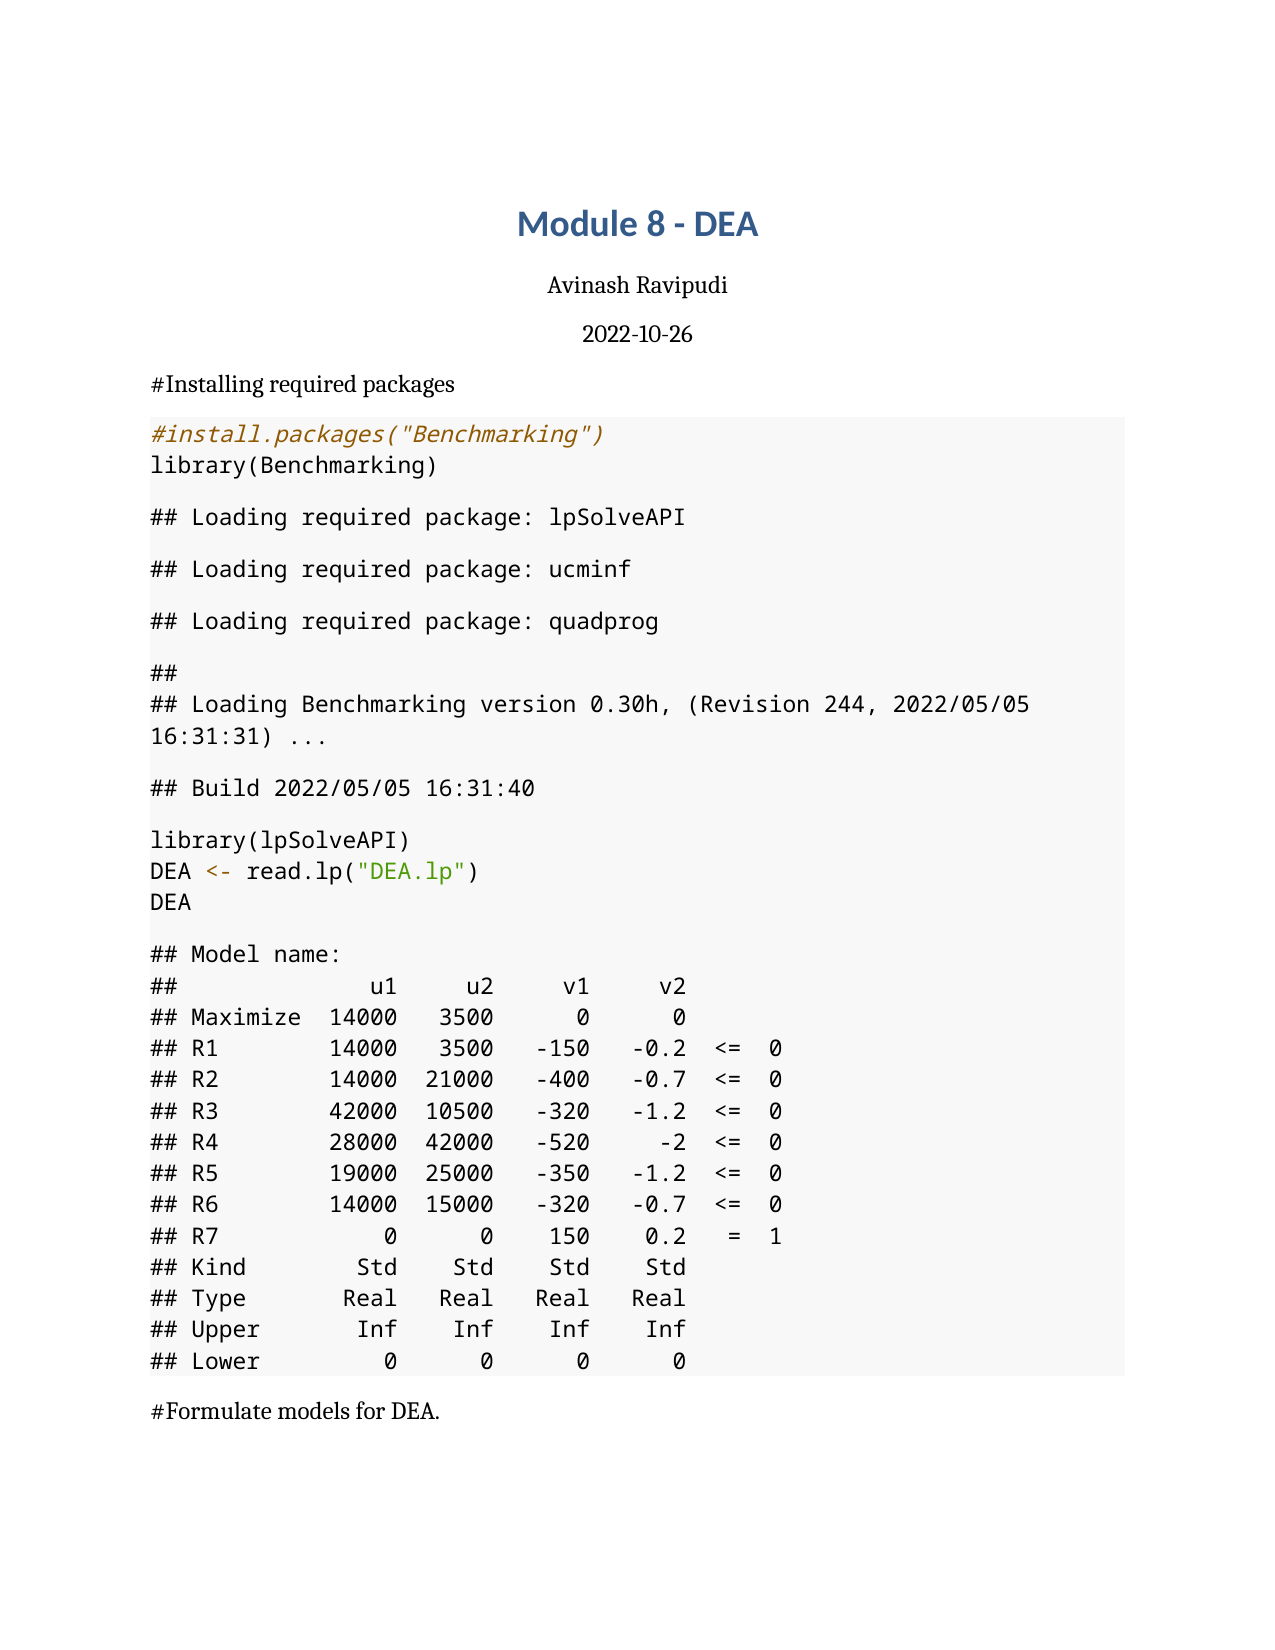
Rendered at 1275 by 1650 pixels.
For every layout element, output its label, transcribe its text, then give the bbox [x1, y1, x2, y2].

text ## Loading required package: quadprog [150, 605, 1125, 636]
text #install.packages("Benchmarking") library(Benchmarking) [150, 417, 1125, 480]
text ## Model name: ## u1 u2 v1 v2 ## Maximize 14000 3500 0 0 ## R1 14000 3500 -150 -0.2 <= 0 ## R2 14000 21000 -400 -0.7 <= 0 ## R3 42000 10500 -320 -1.2 <= 0 ## R4 28000 42000 -520 -2 <= 0 ## R5 19000 25000 -350 -1.2 <= 0 ## R6 14000 15000 -320 -0.7 <= 0 ## R7 0 0 150 0.2 = 1 ## Kind Std Std Std Std ## Type Real Real Real Real ## Upper Inf Inf Inf Inf ## Lower 0 0 0 0 [150, 938, 1125, 1376]
text ## Loading required package: lpSolveAPI [150, 501, 1125, 532]
text Avinash Ravipudi [150, 271, 1125, 299]
text ## Loading required package: ucminf [150, 553, 1125, 584]
text library(lpSolveAPI) DEA <- read.lp("DEA.lp") DEA [191, 824, 1125, 917]
text ## Build 2022/05/05 16:31:40 [150, 772, 1125, 803]
title Module 8 - DEA [150, 200, 1125, 246]
text 2022-10-26 [150, 320, 1125, 349]
text #Installing required packages [150, 370, 1125, 399]
text #Formulate models for DEA. [150, 1397, 1125, 1425]
text ## ## Loading Benchmarking version 0.30h, (Revision 244, 2022/05/05 16:31:31) ... [150, 657, 1125, 751]
